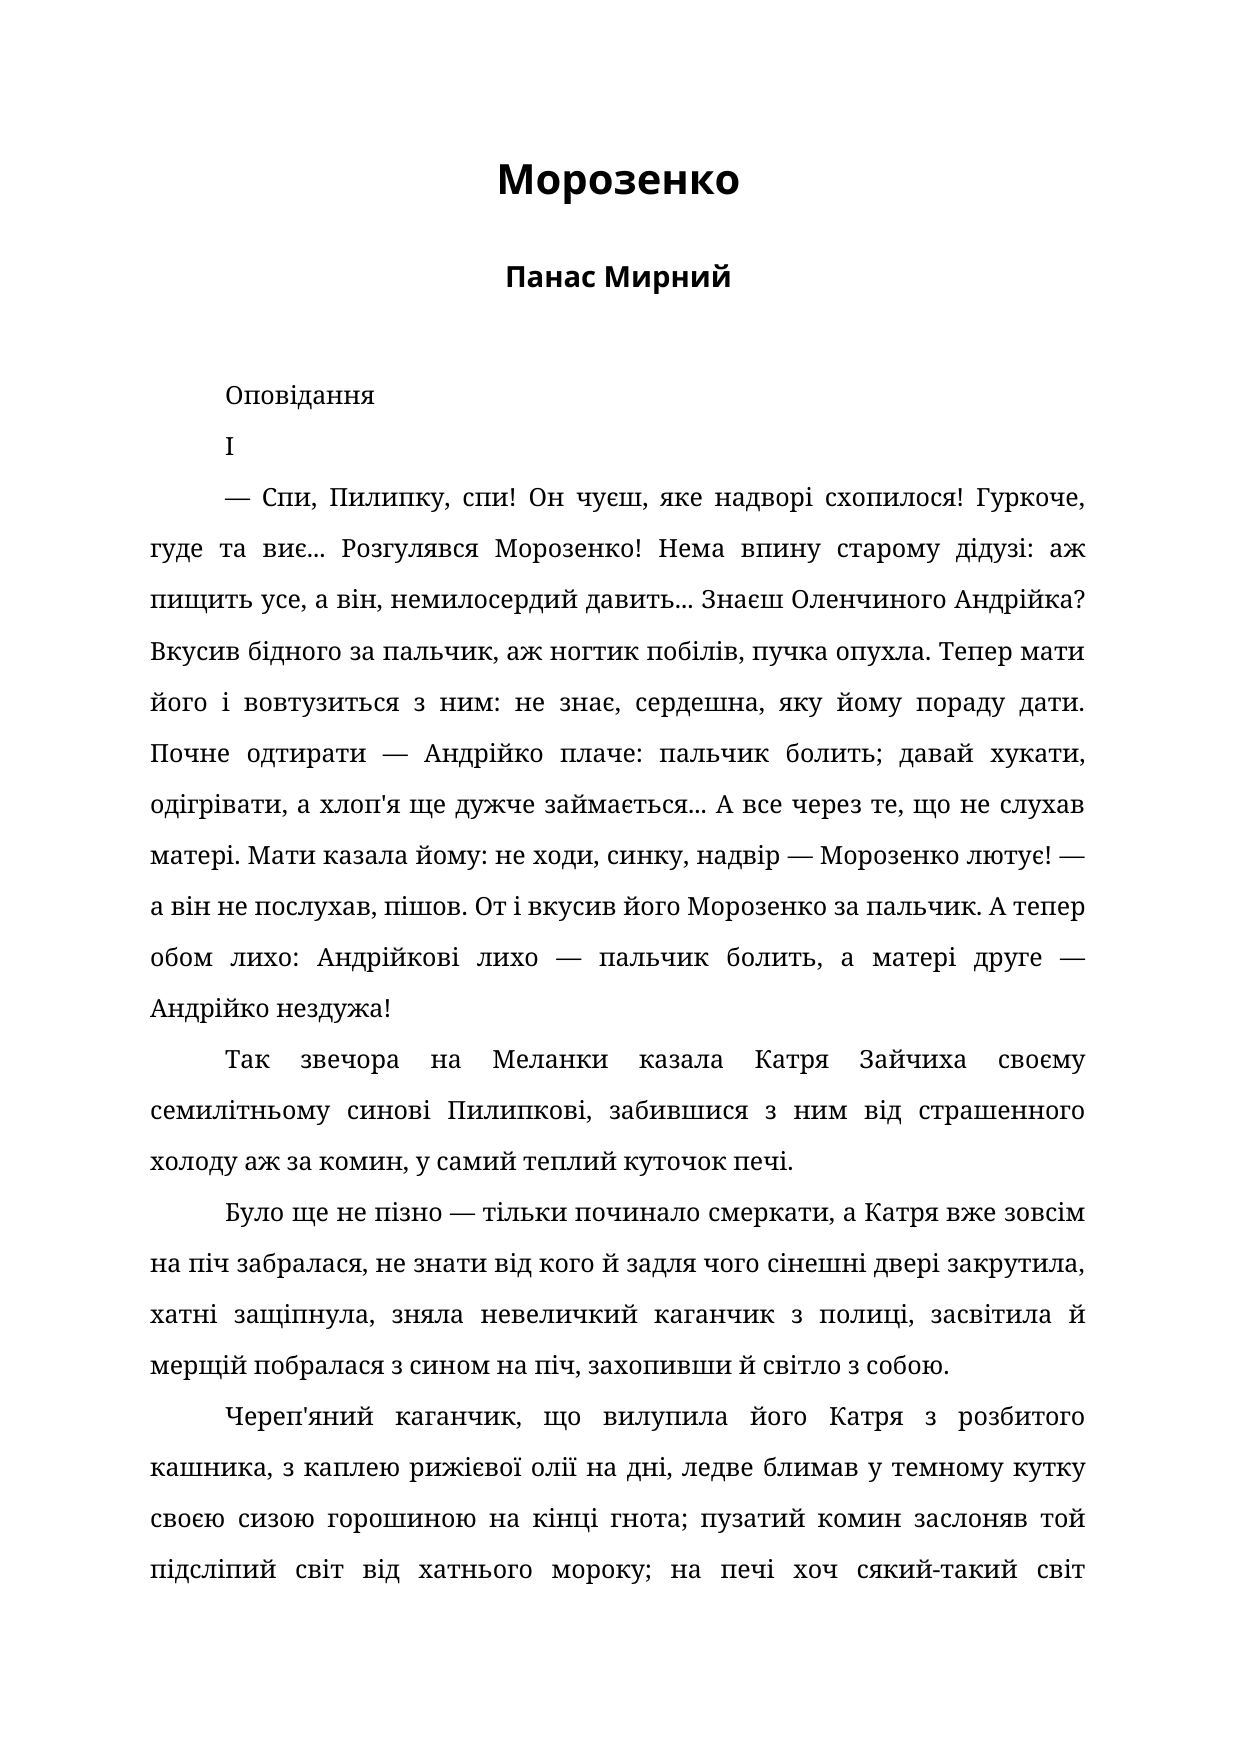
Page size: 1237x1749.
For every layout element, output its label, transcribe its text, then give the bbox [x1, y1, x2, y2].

text Було ще не пізно — тільки починало смеркати, а Катря вже зовсім на піч забралася, не знати від кого й задля чого сінешні двері закрутила, хатні защіпнула, зняла невеличкий каганчик з полиці, засвітила й мерщій побралася з сином на піч, захопивши й світло з собою. [150, 1194, 1086, 1382]
text Так звечора на Меланки казала Катря Зайчиха своєму семилітньому синові Пилипкові, забившися з ним від страшенного холоду аж за комин, у самий теплий куточок печі. [150, 1041, 1086, 1178]
text Оповідання [150, 378, 1086, 412]
text Панас Мирний [150, 256, 1086, 296]
text Морозенко [150, 150, 1086, 207]
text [150, 1399, 1086, 1586]
text І [150, 429, 1086, 463]
text — Спи, Пилипку, спи! Он чуєш, яке надворі схопилося! Гуркоче, гуде та виє... Розгулявся Морозенко! Нема впину старому дідузі: аж пищить усе, а він, немилосердий давить... Знаєш Оленчиного Андрійка? Вкусив бідного за пальчик, аж ногтик побілів, пучка опухла. Тепер мати його і вовтузиться з ним: не знає, сердешна, яку йому пораду дати. Почне одтирати — Андрійко плаче: пальчик болить; давай хукати, одігрівати, а хлоп'я ще дужче займається... А все через те, що не слухав матері. Мати казала йому: не ходи, синку, надвір — Морозенко лютує! — а він не послухав, пішов. От і вкусив його Морозенко за пальчик. А тепер обом лихо: Андрійкові лихо — пальчик болить, а матері друге — Андрійко нездужа! [150, 480, 1086, 1024]
